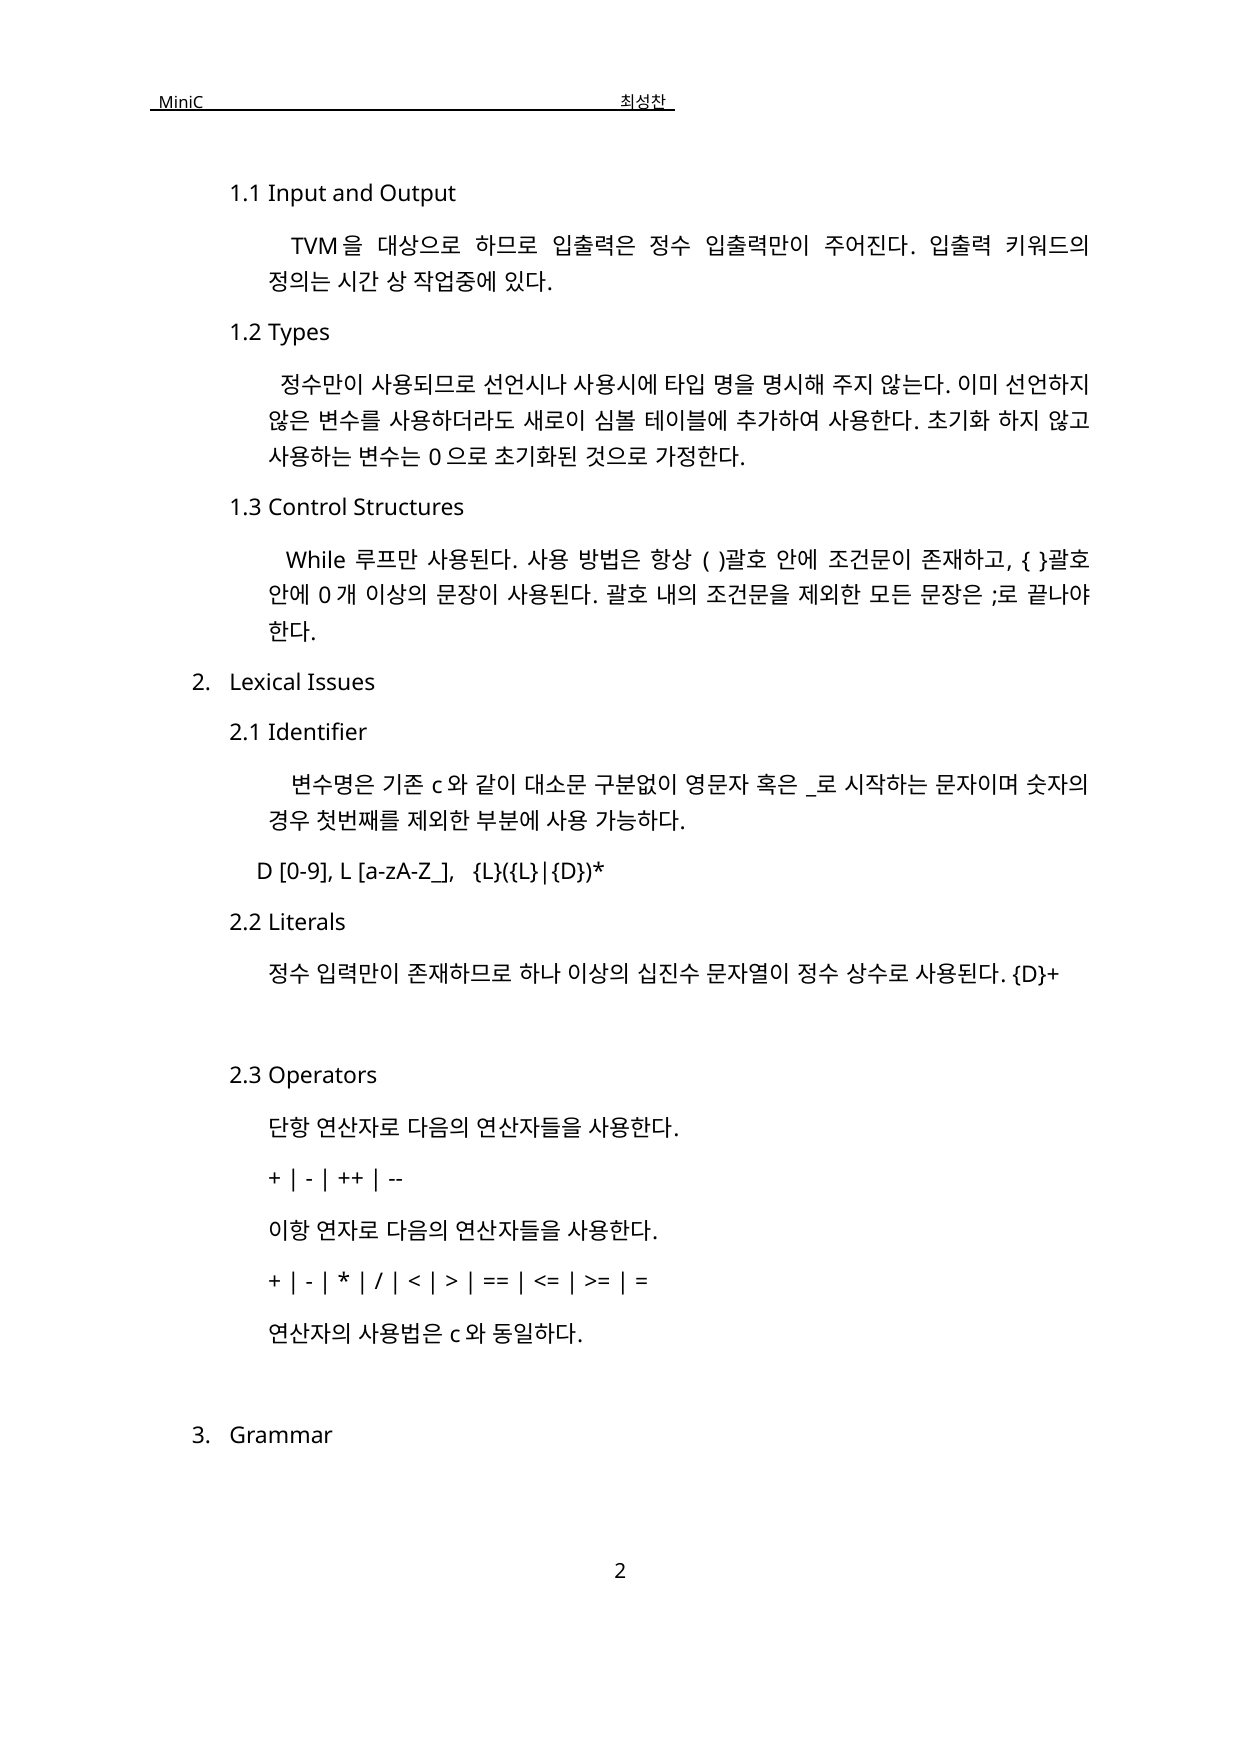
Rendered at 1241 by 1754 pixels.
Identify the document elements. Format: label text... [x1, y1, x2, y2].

list Grammar [192, 1419, 1090, 1450]
list 이항 연자로 다음의 연산자들을 사용한다. [268, 1213, 1090, 1246]
list 변수명은 기존 c와 같이 대소문 구분없이 영문자 혹은 _로 시작하는 문자이며 숫자의 경우 첫번째를 제외한 부분에 사용 가능하다. [268, 767, 1090, 836]
list 단항 연산자로 다음의 연산자들을 사용한다. [268, 1109, 1090, 1143]
list Operators [229, 1059, 1090, 1090]
list Identifier [229, 716, 1090, 748]
list Lexical Issues [192, 666, 1090, 697]
list Control Structures [229, 491, 1090, 522]
list While 루프만 사용된다. 사용 방법은 항상 ( )괄호 안에 조건문이 존재하고, { }괄호 안에 0개 이상의 문장이 사용된다. 괄호 내의 조건문을 제외한 모든 문장은 ;로 끝나야 한다. [268, 541, 1090, 647]
list 정수 입력만이 존재하므로 하나 이상의 십진수 문자열이 정수 상수로 사용된다. {D}+ [268, 956, 1090, 989]
list Input and Output [229, 177, 1090, 208]
list D [0-9], L [a-zA-Z_], {L}({L}|{D})* [233, 855, 1090, 887]
list TVM을 대상으로 하므로 입출력은 정수 입출력만이 주어진다. 입출력 키워드의 정의는 시간 상 작업중에 있다. [268, 228, 1090, 297]
list Types [229, 316, 1090, 347]
list Literals [229, 906, 1090, 937]
list 정수만이 사용되므로 선언시나 사용시에 타입 명을 명시해 주지 않는다. 이미 선언하지 않은 변수를 사용하더라도 새로이 심볼 테이블에 추가하여 사용한다. 초기화 하지 않고 사용하는 변수는 0으로 초기화된 것으로 가정한다. [268, 367, 1090, 472]
list + | - | * | / | < | > | == | <= | >= | = [268, 1265, 1090, 1296]
list + | - | ++ | -- [268, 1162, 1090, 1193]
list 연산자의 사용법은 c와 동일하다. [268, 1316, 1090, 1349]
